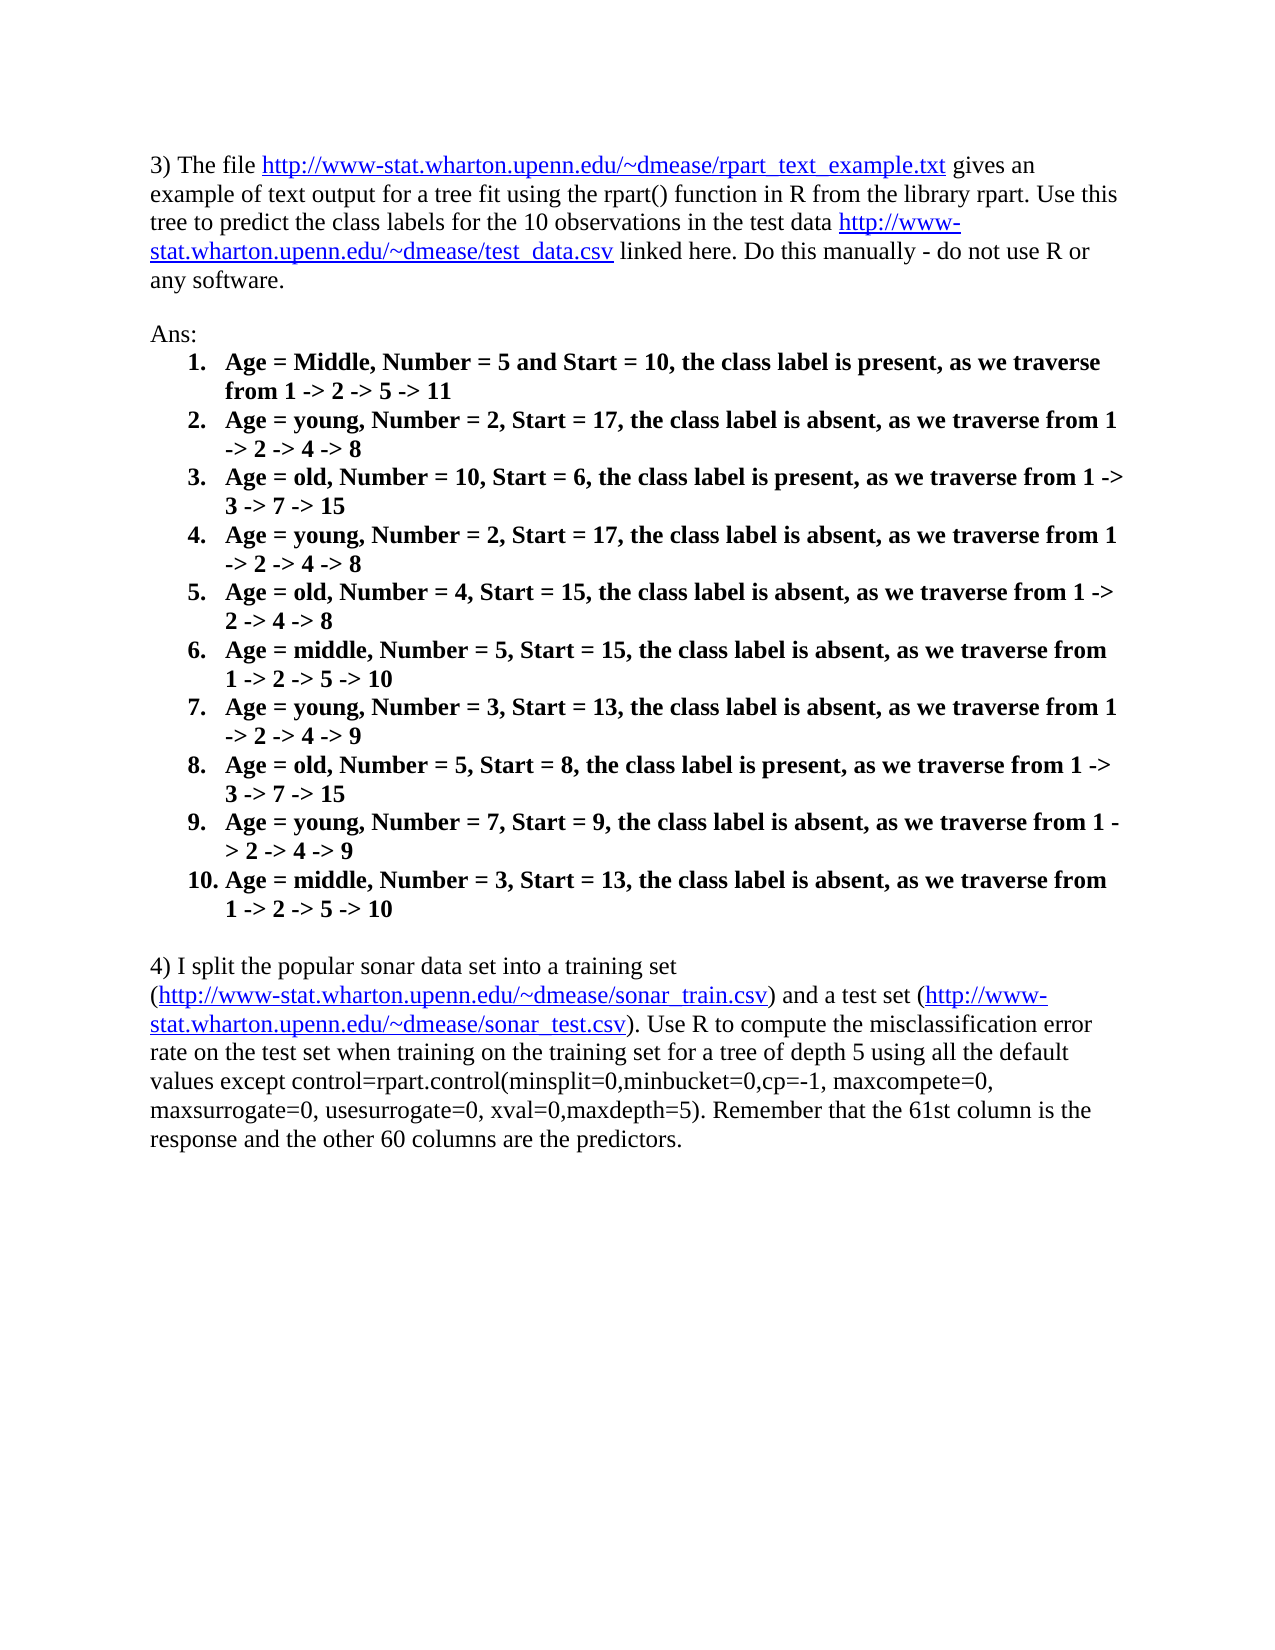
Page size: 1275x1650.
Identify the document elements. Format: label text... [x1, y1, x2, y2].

list Age = young, Number = 2, Start = 17, the class label is absent, as we traverse from 1 -> 2 -> 4 -> 8 [187, 520, 1125, 577]
list Age = young, Number = 3, Start = 13, the class label is absent, as we traverse from 1 -> 2 -> 4 -> 9 [187, 692, 1125, 750]
text Ans: [150, 319, 1125, 347]
text 3) The file http://www-stat.wharton.upenn.edu/~dmease/rpart_text_example.txt gives an example of text output for a tree fit using the rpart() function in R from the library rpart. Use this tree to predict the class labels for the 10 observations in the test data http://www-stat.wharton.upenn.edu/~dmease/test_data.csv linked here. Do this manually - do not use R or any software. [150, 150, 1125, 294]
list Age = old, Number = 5, Start = 8, the class label is present, as we traverse from 1 -> 3 -> 7 -> 15 [187, 750, 1125, 807]
list Age = Middle, Number = 5 and Start = 10, the class label is present, as we traverse from 1 -> 2 -> 5 -> 11 [187, 347, 1125, 405]
list Age = young, Number = 7, Start = 9, the class label is absent, as we traverse from 1 -> 2 -> 4 -> 9 [187, 807, 1125, 865]
list Age = old, Number = 10, Start = 6, the class label is present, as we traverse from 1 -> 3 -> 7 -> 15 [187, 462, 1125, 520]
list Age = young, Number = 2, Start = 17, the class label is absent, as we traverse from 1 -> 2 -> 4 -> 8 [187, 405, 1125, 462]
text 4) I split the popular sonar data set into a training set (http://www-stat.wharton.upenn.edu/~dmease/sonar_train.csv) and a test set (http://www-stat.wharton.upenn.edu/~dmease/sonar_test.csv). Use R to compute the misclassification error rate on the test set when training on the training set for a tree of depth 5 using all the default values except control=rpart.control(minsplit=0,minbucket=0,cp=-1, maxcompete=0, maxsurrogate=0, usesurrogate=0, xval=0,maxdepth=5). Remember that the 61st column is the response and the other 60 columns are the predictors. [150, 922, 1125, 1152]
list Age = old, Number = 4, Start = 15, the class label is absent, as we traverse from 1 -> 2 -> 4 -> 8 [187, 577, 1125, 635]
list Age = middle, Number = 3, Start = 13, the class label is absent, as we traverse from 1 -> 2 -> 5 -> 10 [187, 865, 1125, 922]
list Age = middle, Number = 5, Start = 15, the class label is absent, as we traverse from 1 -> 2 -> 5 -> 10 [187, 635, 1125, 692]
